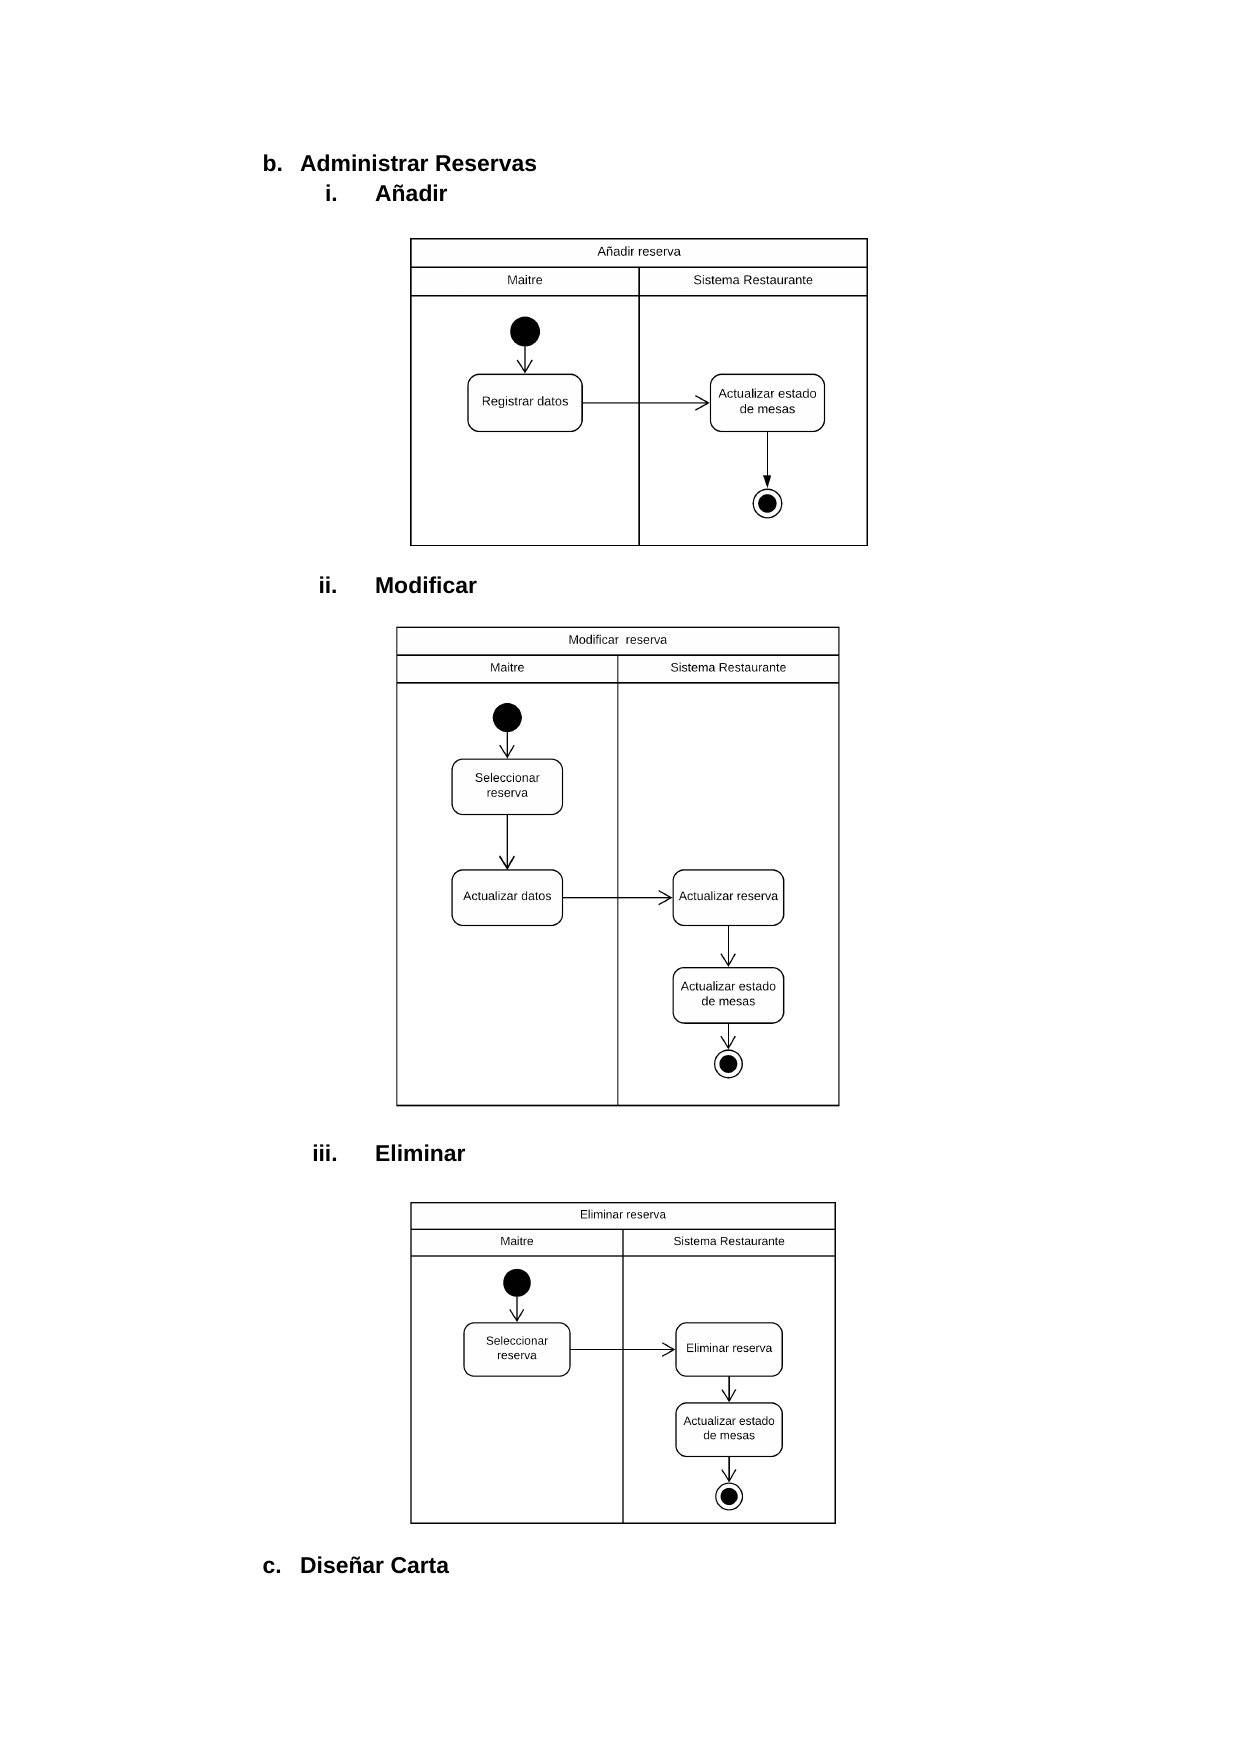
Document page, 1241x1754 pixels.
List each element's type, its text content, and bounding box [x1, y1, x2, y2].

list Añadir [337, 180, 1090, 207]
list Modificar [337, 572, 1090, 598]
list Diseñar Carta [262, 1552, 1090, 1579]
picture [375, 602, 874, 1136]
picture [375, 1169, 875, 1549]
picture [375, 210, 904, 568]
list Eliminar [337, 1139, 1090, 1166]
list Administrar Reservas [262, 150, 1090, 176]
